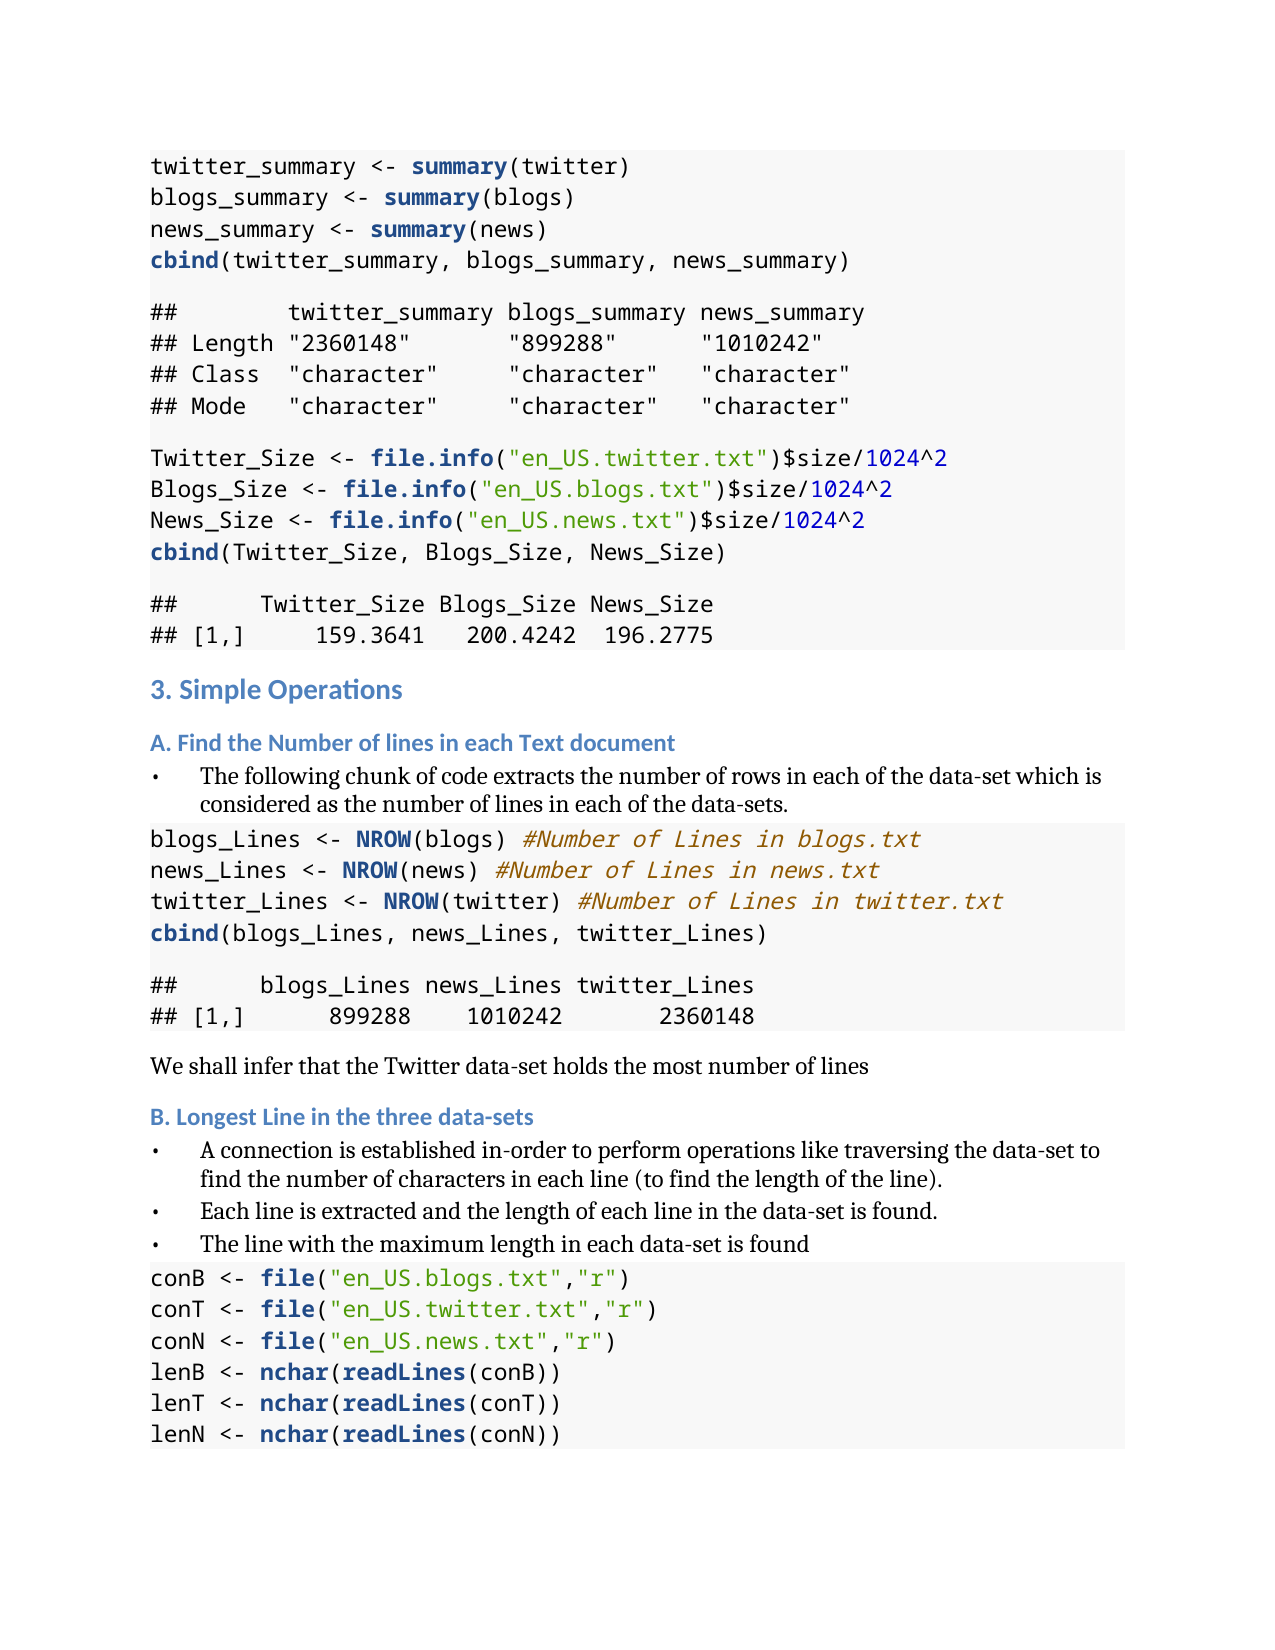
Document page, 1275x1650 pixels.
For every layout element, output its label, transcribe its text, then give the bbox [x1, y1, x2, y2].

subtitle B. Longest Line in the three data-sets [150, 1102, 1125, 1132]
list A connection is established in-order to perform operations like traversing the data-set to find the number of characters in each line (to find the length of the line). [150, 1136, 1125, 1193]
text ## blogs_Lines news_Lines twitter_Lines ## [1,] 899288 1010242 2360148 [150, 969, 1125, 1031]
text Twitter_Size <- file.info("en_US.twitter.txt")$size/1024^2 Blogs_Size <- file.info("en_US.blogs.txt")$size/1024^2 News_Size <- file.info("en_US.news.txt")$size/1024^2 cbind(Twitter_Size, Blogs_Size, News_Size) [727, 442, 1125, 567]
subtitle 3. Simple Operations [150, 671, 1125, 706]
text We shall infer that the Twitter data-set holds the most number of lines [150, 1052, 1125, 1081]
list The following chunk of code extracts the number of rows in each of the data-set which is considered as the number of lines in each of the data-sets. [150, 762, 1125, 819]
text ## Twitter_Size Blogs_Size News_Size ## [1,] 159.3641 200.4242 196.2775 [150, 587, 1125, 650]
list Each line is extracted and the length of each line in the data-set is found. [150, 1197, 1125, 1226]
list The line with the maximum length in each data-set is found [150, 1229, 1125, 1258]
text blogs_Lines <- NROW(blogs) #Number of Lines in blogs.txt news_Lines <- NROW(news) #Number of Lines in news.txt twitter_Lines <- NROW(twitter) #Number of Lines in twitter.txt cbind(blogs_Lines, news_Lines, twitter_Lines) [769, 823, 1125, 948]
text ## twitter_summary blogs_summary news_summary ## Length "2360148" "899288" "1010242" ## Class "character" "character" "character" ## Mode "character" "character" "character" [150, 296, 1125, 421]
text twitter_summary <- summary(twitter) blogs_summary <- summary(blogs) news_summary <- summary(news) cbind(twitter_summary, blogs_summary, news_summary) [150, 150, 1125, 275]
subtitle A. Find the Number of lines in each Text document [150, 727, 1125, 758]
